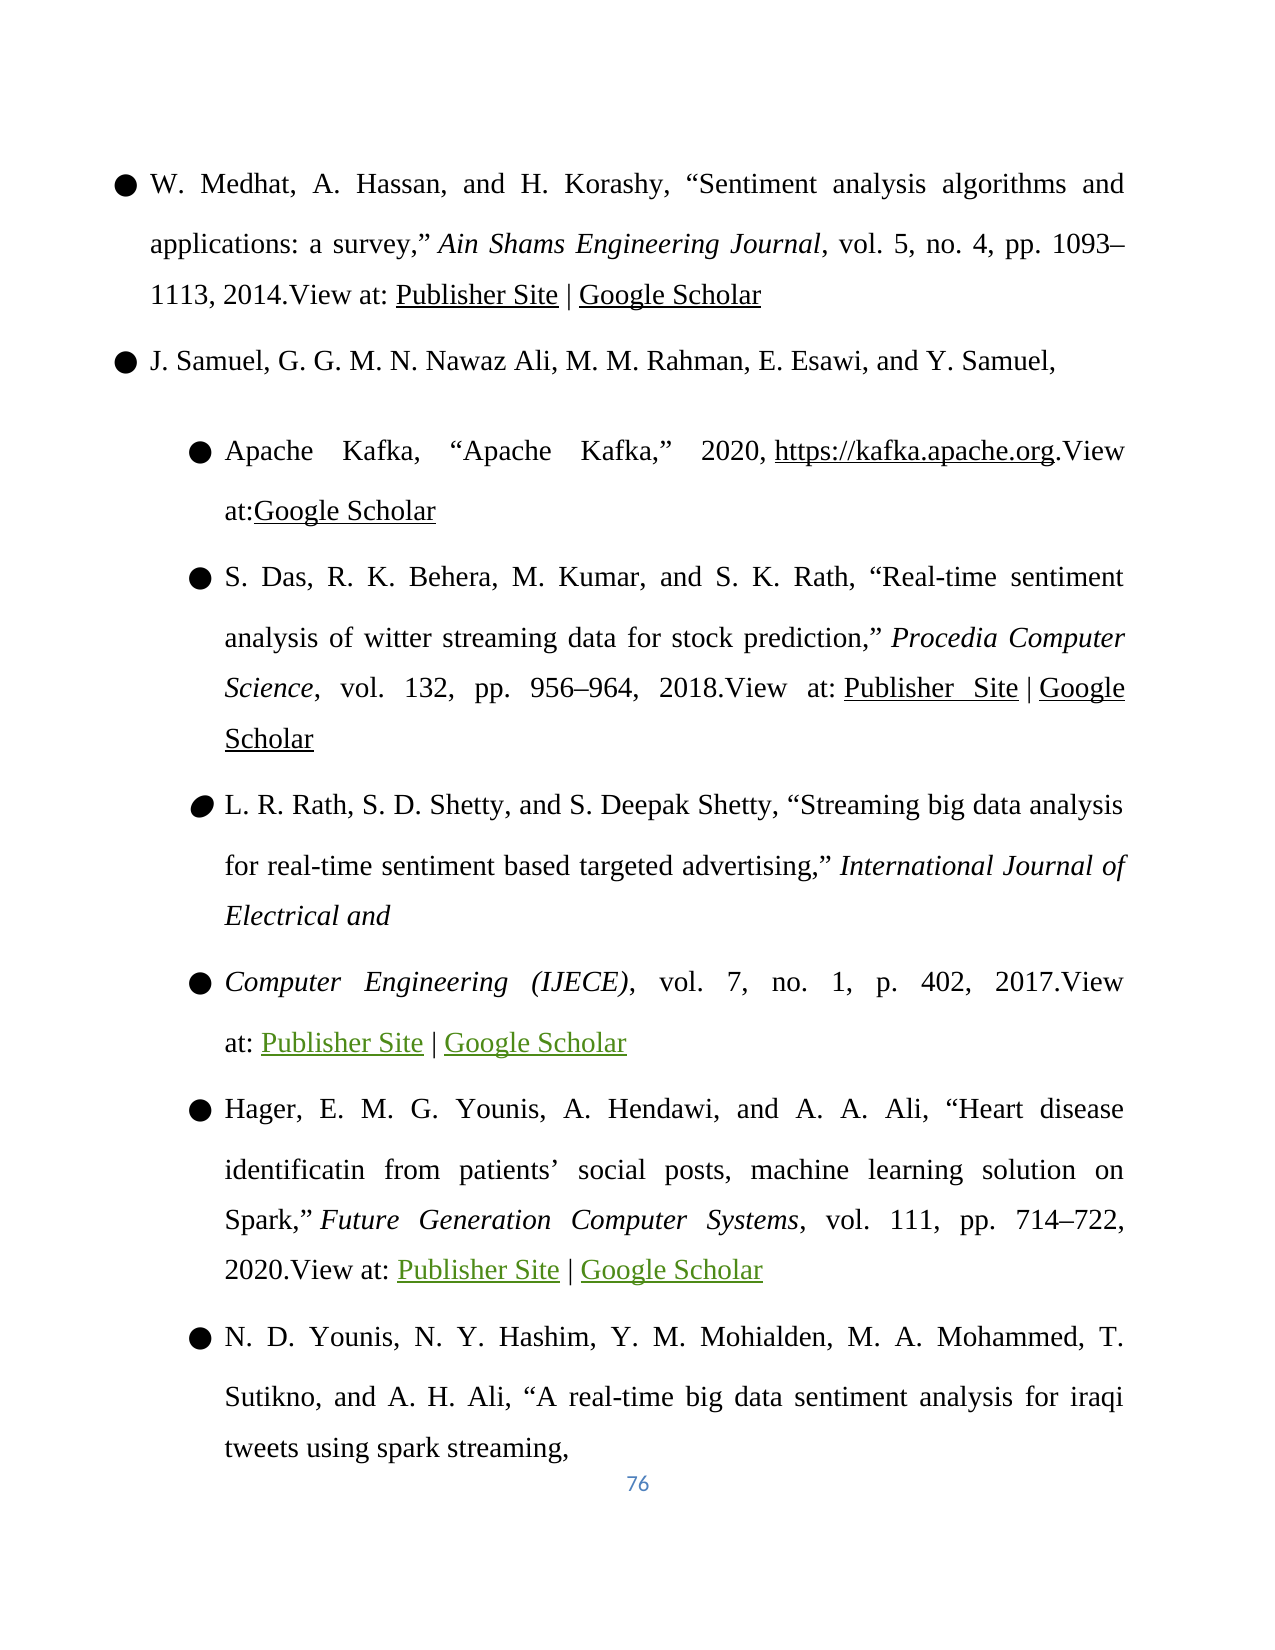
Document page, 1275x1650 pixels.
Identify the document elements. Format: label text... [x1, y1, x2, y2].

list J. Samuel, G. G. M. N. Nawaz Ali, M. M. Rahman, E. Esawi, and Y. Samuel, [113, 327, 1125, 387]
list N. D. Younis, N. Y. Hashim, Y. M. Mohialden, M. A. Mohammed, T. Sutikno, and A. H. Ali, “A real-time big data sentiment analysis for iraqi tweets using spark streaming, [187, 1303, 1125, 1463]
list S. Das, R. K. Behera, M. Kumar, and S. K. Rath, “Real-time sentiment analysis of witter streaming data for stock prediction,” Procedia Computer Science, vol. 132, pp. 956–964, 2018.View at: Publisher Site | Google Scholar [187, 544, 1125, 754]
list Apache Kafka, “Apache Kafka,” 2020, https://kafka.apache.org.View at:Google Scholar [187, 417, 1125, 527]
list Hager, E. M. G. Younis, A. Hendawi, and A. A. Ali, “Heart disease identificatin from patients’ social posts, machine learning solution on Spark,” Future Generation Computer Systems, vol. 111, pp. 714–722, 2020.View at: Publisher Site | Google Scholar [187, 1075, 1125, 1286]
list L. R. Rath, S. D. Shetty, and S. Deepak Shetty, “Streaming big data analysis for real-time sentiment based targeted advertising,” International Journal of Electrical and [187, 771, 1125, 932]
list W. Medhat, A. Hassan, and H. Korashy, “Sentiment analysis algorithms and applications: a survey,” Ain Shams Engineering Journal, vol. 5, no. 4, pp. 1093–1113, 2014.View at: Publisher Site | Google Scholar [113, 150, 1125, 310]
list Computer Engineering (IJECE), vol. 7, no. 1, p. 402, 2017.View at: Publisher Site | Google Scholar [187, 948, 1125, 1058]
